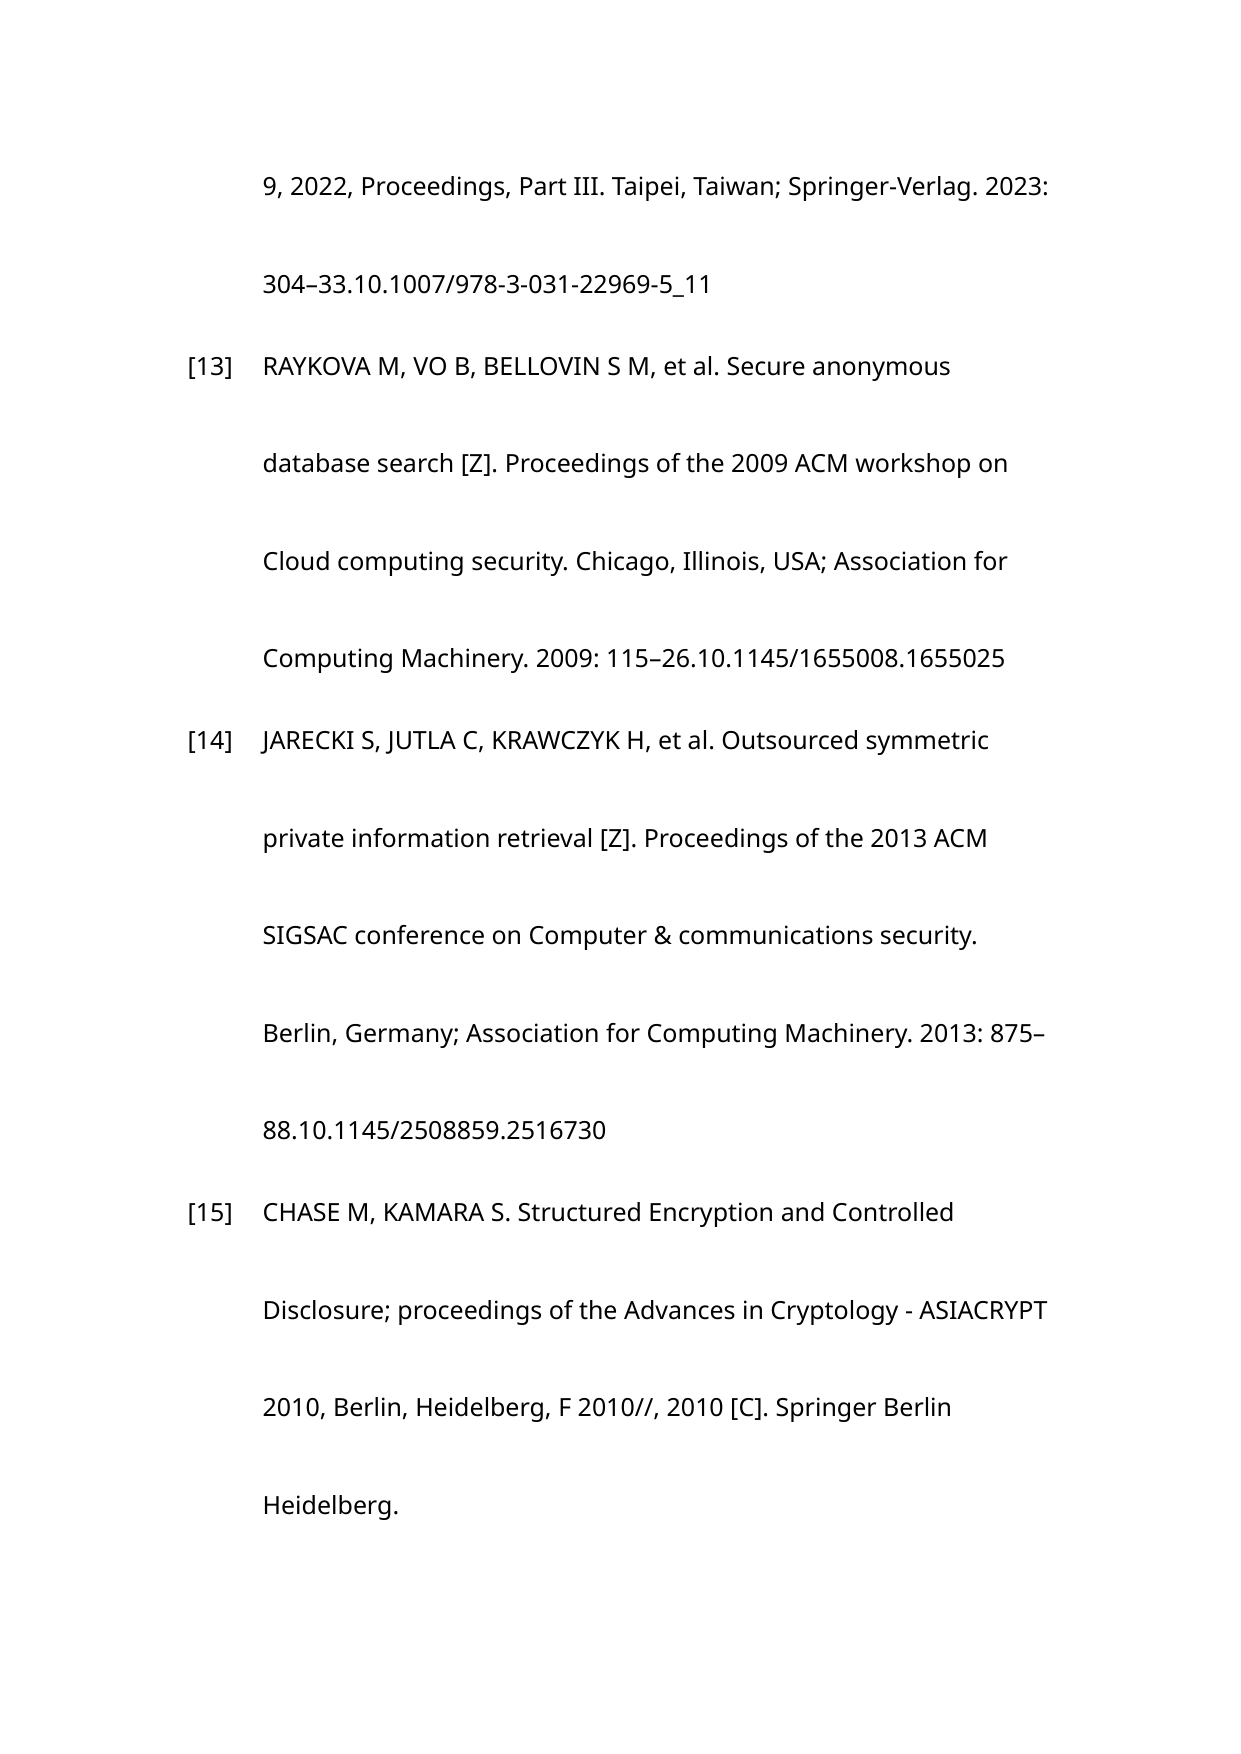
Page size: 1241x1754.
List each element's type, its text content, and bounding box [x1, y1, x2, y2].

text [14] JARECKI S, JUTLA C, KRAWCZYK H, et al. Outsourced symmetric private information retrieval [Z]. Proceedings of the 2013 ACM SIGSAC conference on Computer & communications security. Berlin, Germany; Association for Computing Machinery. 2013: 875–88.10.1145/2508859.2516730 [187, 708, 1053, 1163]
text [15] CHASE M, KAMARA S. Structured Encryption and Controlled Disclosure; proceedings of the Advances in Cryptology - ASIACRYPT 2010, Berlin, Heidelberg, F 2010//, 2010 [C]. Springer Berlin Heidelberg. [187, 1179, 1053, 1537]
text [187, 154, 1053, 316]
text [13] RAYKOVA M, VO B, BELLOVIN S M, et al. Secure anonymous database search [Z]. Proceedings of the 2009 ACM workshop on Cloud computing security. Chicago, Illinois, USA; Association for Computing Machinery. 2009: 115–26.10.1145/1655008.1655025 [187, 333, 1053, 691]
